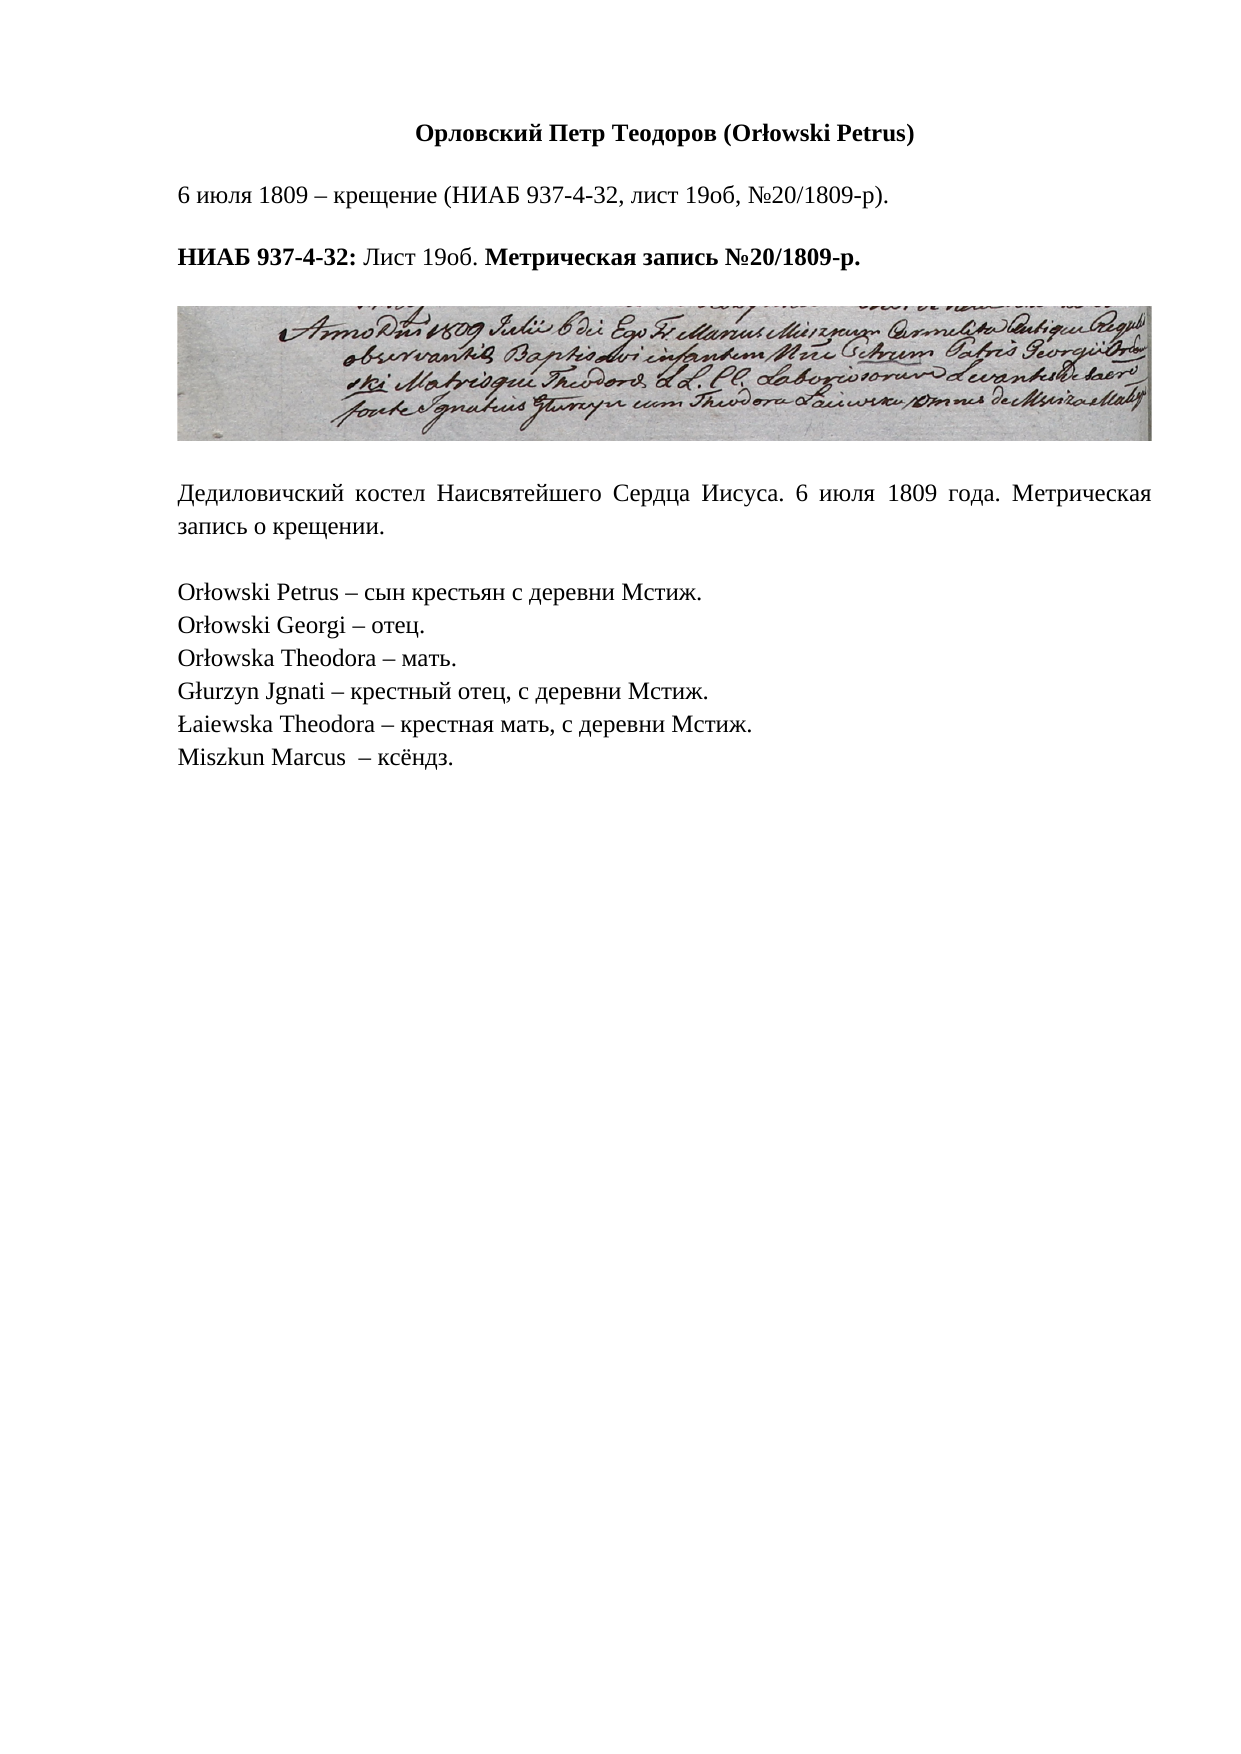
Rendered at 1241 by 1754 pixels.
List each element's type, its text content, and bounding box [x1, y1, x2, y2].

text 6 июля 1809 – крещение (НИАБ 937-4-32, лист 19об, №20/1809-р). [177, 180, 1152, 209]
text Orłowski Petrus – сын крестьян с деревни Мстиж. [177, 577, 1152, 606]
picture [177, 306, 1152, 441]
text Орловский Петр Теодоров (Orłowski Petrus) [177, 118, 1152, 147]
text Orłowska Theodora – мать. [177, 643, 1152, 672]
text НИАБ 937-4-32: Лист 19об. Метрическая запись №20/1809-р. [177, 242, 1152, 271]
text Głurzyn Jgnati – крестный отец, с деревни Мстиж. [177, 676, 1152, 705]
text Łaiewska Theodora – крестная мать, с деревни Мстиж. [177, 709, 1152, 738]
text Orłowski Georgi – отец. [177, 610, 1152, 639]
text Miszkun Marcus – ксёндз. [177, 742, 1152, 771]
text Дедиловичский костел Наисвятейшего Сердца Иисуса. 6 июля 1809 года. Метрическая запись о крещении. [177, 478, 1152, 540]
